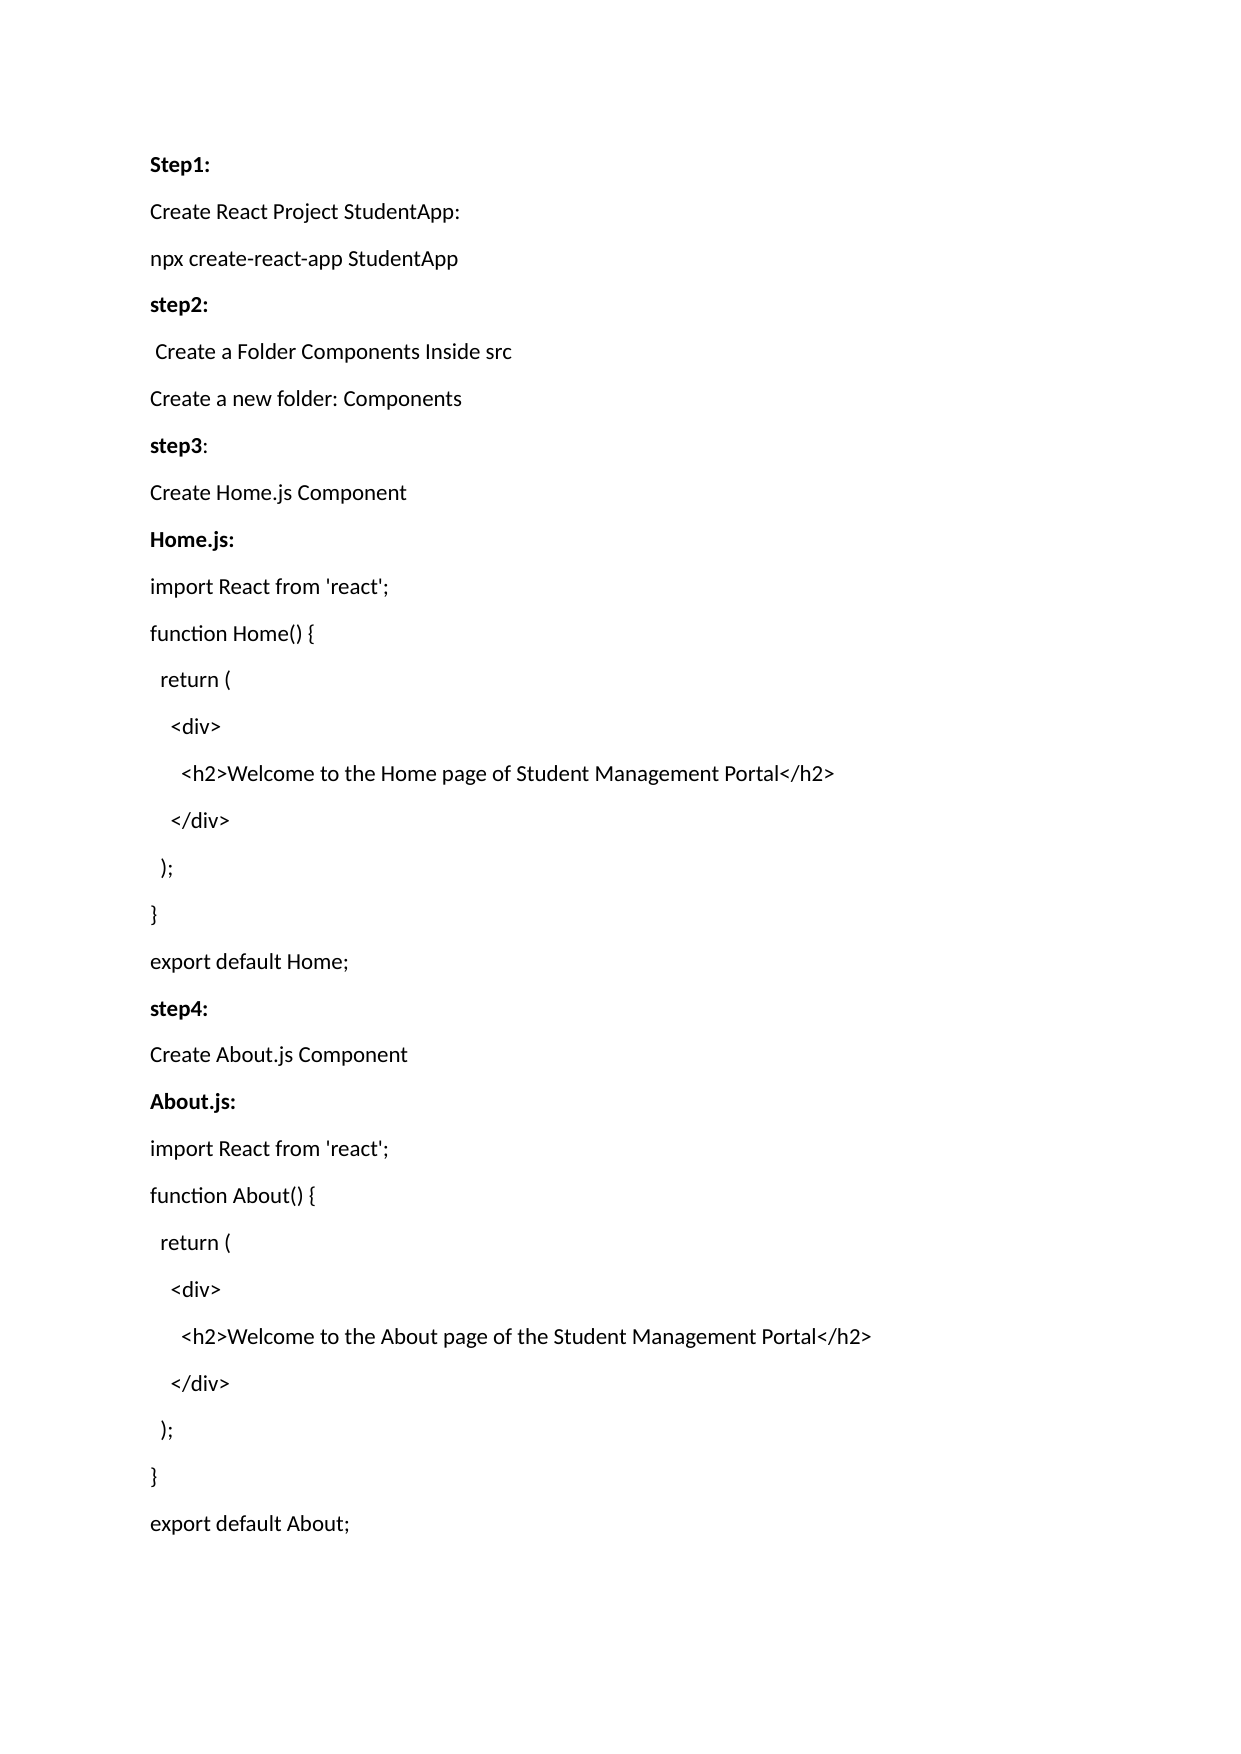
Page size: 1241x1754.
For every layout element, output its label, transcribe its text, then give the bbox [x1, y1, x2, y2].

text } [150, 1462, 1090, 1491]
text return ( [150, 1228, 1090, 1256]
text <div> [150, 712, 1090, 741]
text Create a new folder: Components [150, 384, 1090, 412]
text import React from 'react'; [150, 1134, 1090, 1162]
text Home.js: [150, 525, 1090, 553]
text <h2>Welcome to the About page of the Student Management Portal</h2> [150, 1322, 1090, 1350]
text ); [150, 1416, 1090, 1444]
text <h2>Welcome to the Home page of Student Management Portal</h2> [150, 759, 1090, 787]
text export default Home; [150, 947, 1090, 975]
text About.js: [150, 1087, 1090, 1116]
text </div> [150, 806, 1090, 834]
text step3: [150, 431, 1090, 459]
text npx create-react-app StudentApp [150, 244, 1090, 272]
text Create Home.js Component [150, 478, 1090, 506]
text Step1: [150, 150, 1090, 178]
text import React from 'react'; [150, 572, 1090, 600]
text <div> [150, 1275, 1090, 1303]
text step4: [150, 994, 1090, 1022]
text export default About; [150, 1509, 1090, 1537]
text function About() { [150, 1181, 1090, 1209]
text function Home() { [150, 619, 1090, 647]
text Create About.js Component [150, 1041, 1090, 1069]
text </div> [150, 1369, 1090, 1397]
text Create a Folder Components Inside src [150, 337, 1090, 366]
text ); [150, 853, 1090, 881]
text Create React Project StudentApp: [150, 197, 1090, 225]
text } [150, 900, 1090, 928]
text step2: [150, 291, 1090, 319]
text return ( [150, 666, 1090, 694]
